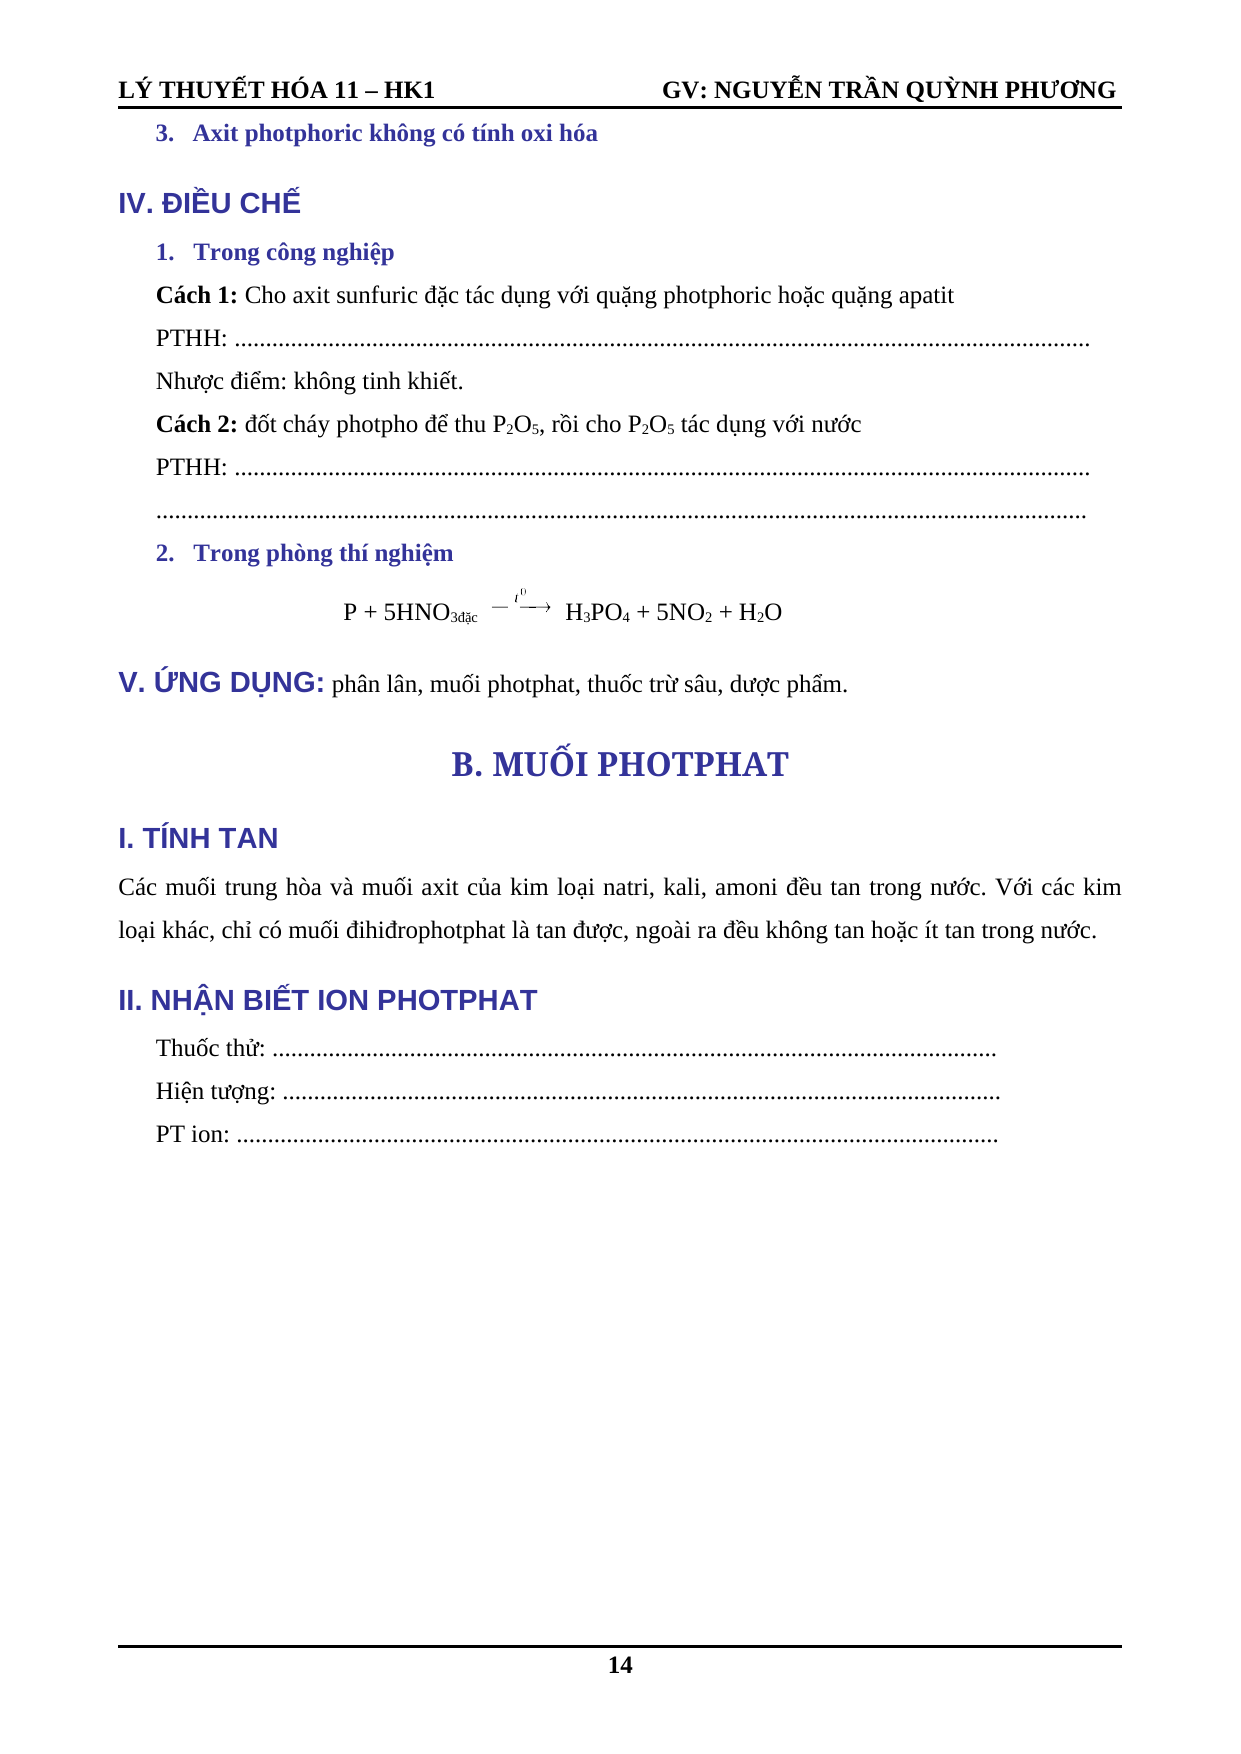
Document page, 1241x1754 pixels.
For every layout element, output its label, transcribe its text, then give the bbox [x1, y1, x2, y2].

text ..................................................................................................................................................... [118, 495, 1122, 524]
text II. NHẬN BIẾT ION PHOTPHAT [118, 983, 1122, 1016]
text Hiện tượng: ................................................................................................................... [156, 1076, 1122, 1105]
text Nhược điểm: không tinh khiết. [118, 366, 1122, 395]
text IV. ĐIỀU CHẾ [118, 186, 1122, 220]
text I. TÍNH TAN [118, 821, 1122, 855]
text V. ỨNG DỤNG: phân lân, muối photphat, thuốc trừ sâu, dược phẩm. [118, 665, 1122, 699]
text Cách 2: đốt cháy photpho để thu P2O5, rồi cho P2O5 tác dụng với nước [118, 409, 1122, 438]
text Thuốc thử: .................................................................................................................... [156, 1033, 1122, 1062]
text PTHH: ......................................................................................................................................... [118, 323, 1122, 352]
text Cách 1: Cho axit sunfuric đặc tác dụng với quặng photphoric hoặc quặng apatit [156, 280, 1122, 308]
list Axit photphoric không có tính oxi hóa [155, 118, 1122, 147]
list Trong công nghiệp [156, 237, 1122, 265]
text PT ion: .......................................................................................................................... [156, 1119, 1122, 1148]
text Các muối trung hòa và muối axit của kim loại natri, kali, amoni đều tan trong nước. Với các kim loại khác, chỉ có muối đihiđrophotphat là tan được, ngoài ra đều không tan hoặc ít tan trong nước. [118, 872, 1122, 943]
text B. MUỐI PHOTPHAT [118, 741, 1122, 786]
text PTHH: ......................................................................................................................................... [118, 452, 1122, 481]
text P + 5HNO3đặc H3PO4 + 5NO2 + H2O [268, 582, 1122, 626]
list Trong phòng thí nghiệm [156, 538, 1122, 567]
